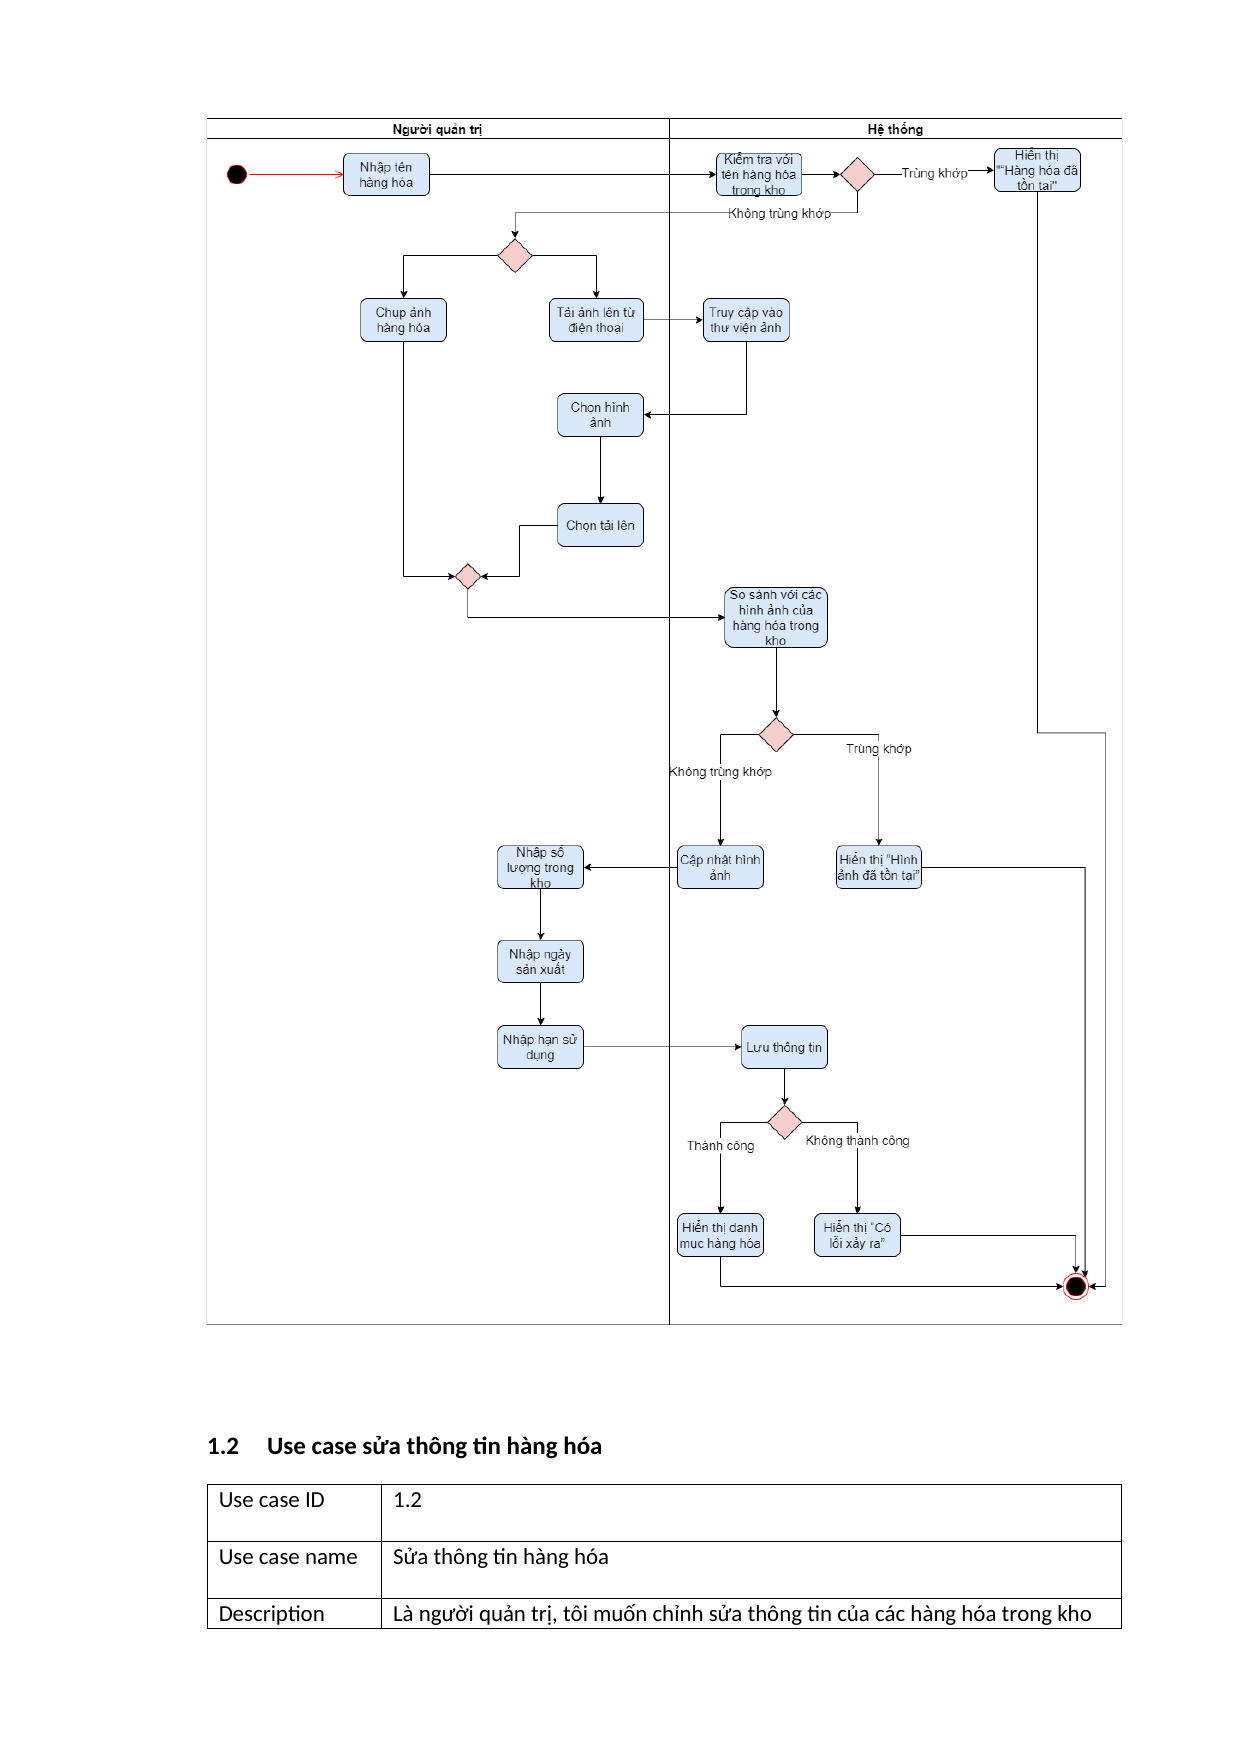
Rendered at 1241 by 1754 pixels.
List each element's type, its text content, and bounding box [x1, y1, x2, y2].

picture [206, 118, 1123, 1325]
table_cell Sửa thông tin hàng hóa [382, 1542, 1121, 1598]
table_header Use case ID [208, 1485, 381, 1541]
table_cell Là người quản trị, tôi muốn chỉnh sửa thông tin của các hàng hóa trong kho [382, 1599, 1121, 1627]
table_cell Use case name [208, 1542, 381, 1598]
subtitle Use case sửa thông tin hàng hóa [207, 1430, 1122, 1461]
table_header 1.2 [382, 1485, 1121, 1541]
table_cell Description [208, 1599, 381, 1627]
